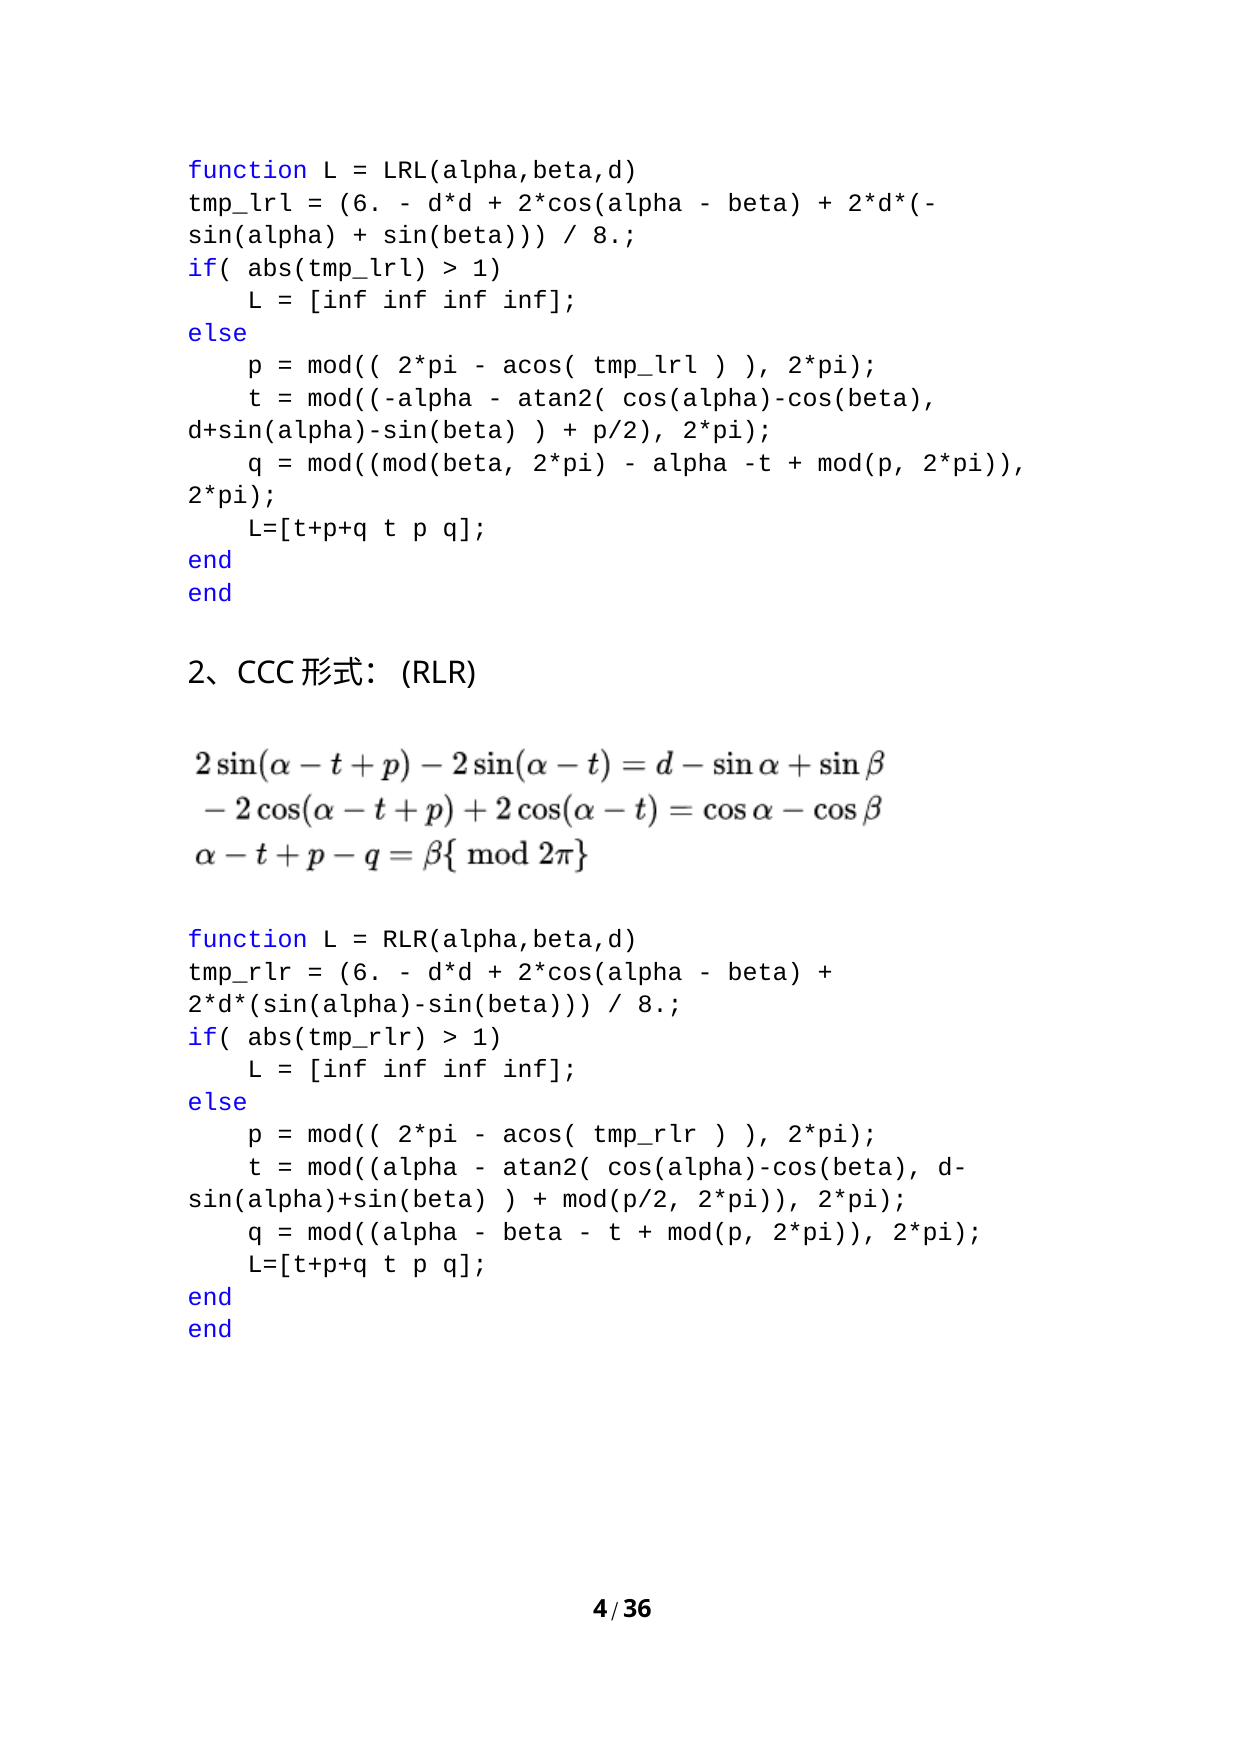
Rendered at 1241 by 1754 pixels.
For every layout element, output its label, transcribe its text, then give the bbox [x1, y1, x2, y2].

text end [187, 1282, 1053, 1315]
text L=[t+p+q t p q]; [187, 513, 1053, 546]
text else [187, 318, 1053, 351]
text end [187, 546, 1053, 578]
text 2、CCC形式： (RLR) [187, 638, 1053, 703]
text p = mod(( 2*pi - acos( tmp_lrl ) ), 2*pi); [187, 351, 1053, 383]
text L=[t+p+q t p q]; [187, 1250, 1053, 1282]
text end [187, 578, 1053, 611]
text end [187, 1315, 1053, 1347]
text q = mod((alpha - beta - t + mod(p, 2*pi)), 2*pi); [187, 1217, 1053, 1250]
text function L = LRL(alpha,beta,d) [187, 156, 1053, 188]
text tmp_lrl = (6. - d*d + 2*cos(alpha - beta) + 2*d*(- sin(alpha) + sin(beta))) / 8.; [187, 188, 1053, 253]
text if( abs(tmp_rlr) > 1) [187, 1022, 1053, 1055]
text q = mod((mod(beta, 2*pi) - alpha -t + mod(p, 2*pi)), 2*pi); [187, 448, 1053, 513]
text L = [inf inf inf inf]; [187, 286, 1053, 318]
picture [187, 739, 896, 883]
text if( abs(tmp_lrl) > 1) [187, 253, 1053, 286]
text t = mod((alpha - atan2( cos(alpha)-cos(beta), d-sin(alpha)+sin(beta) ) + mod(p/2, 2*pi)), 2*pi); [187, 1152, 1053, 1217]
text t = mod((-alpha - atan2( cos(alpha)-cos(beta), d+sin(alpha)-sin(beta) ) + p/2), 2*pi); [187, 383, 1053, 448]
text p = mod(( 2*pi - acos( tmp_rlr ) ), 2*pi); [187, 1120, 1053, 1152]
text L = [inf inf inf inf]; [187, 1055, 1053, 1087]
text tmp_rlr = (6. - d*d + 2*cos(alpha - beta) + 2*d*(sin(alpha)-sin(beta))) / 8.; [187, 957, 1053, 1022]
text function L = RLR(alpha,beta,d) [187, 925, 1053, 957]
text else [187, 1087, 1053, 1120]
